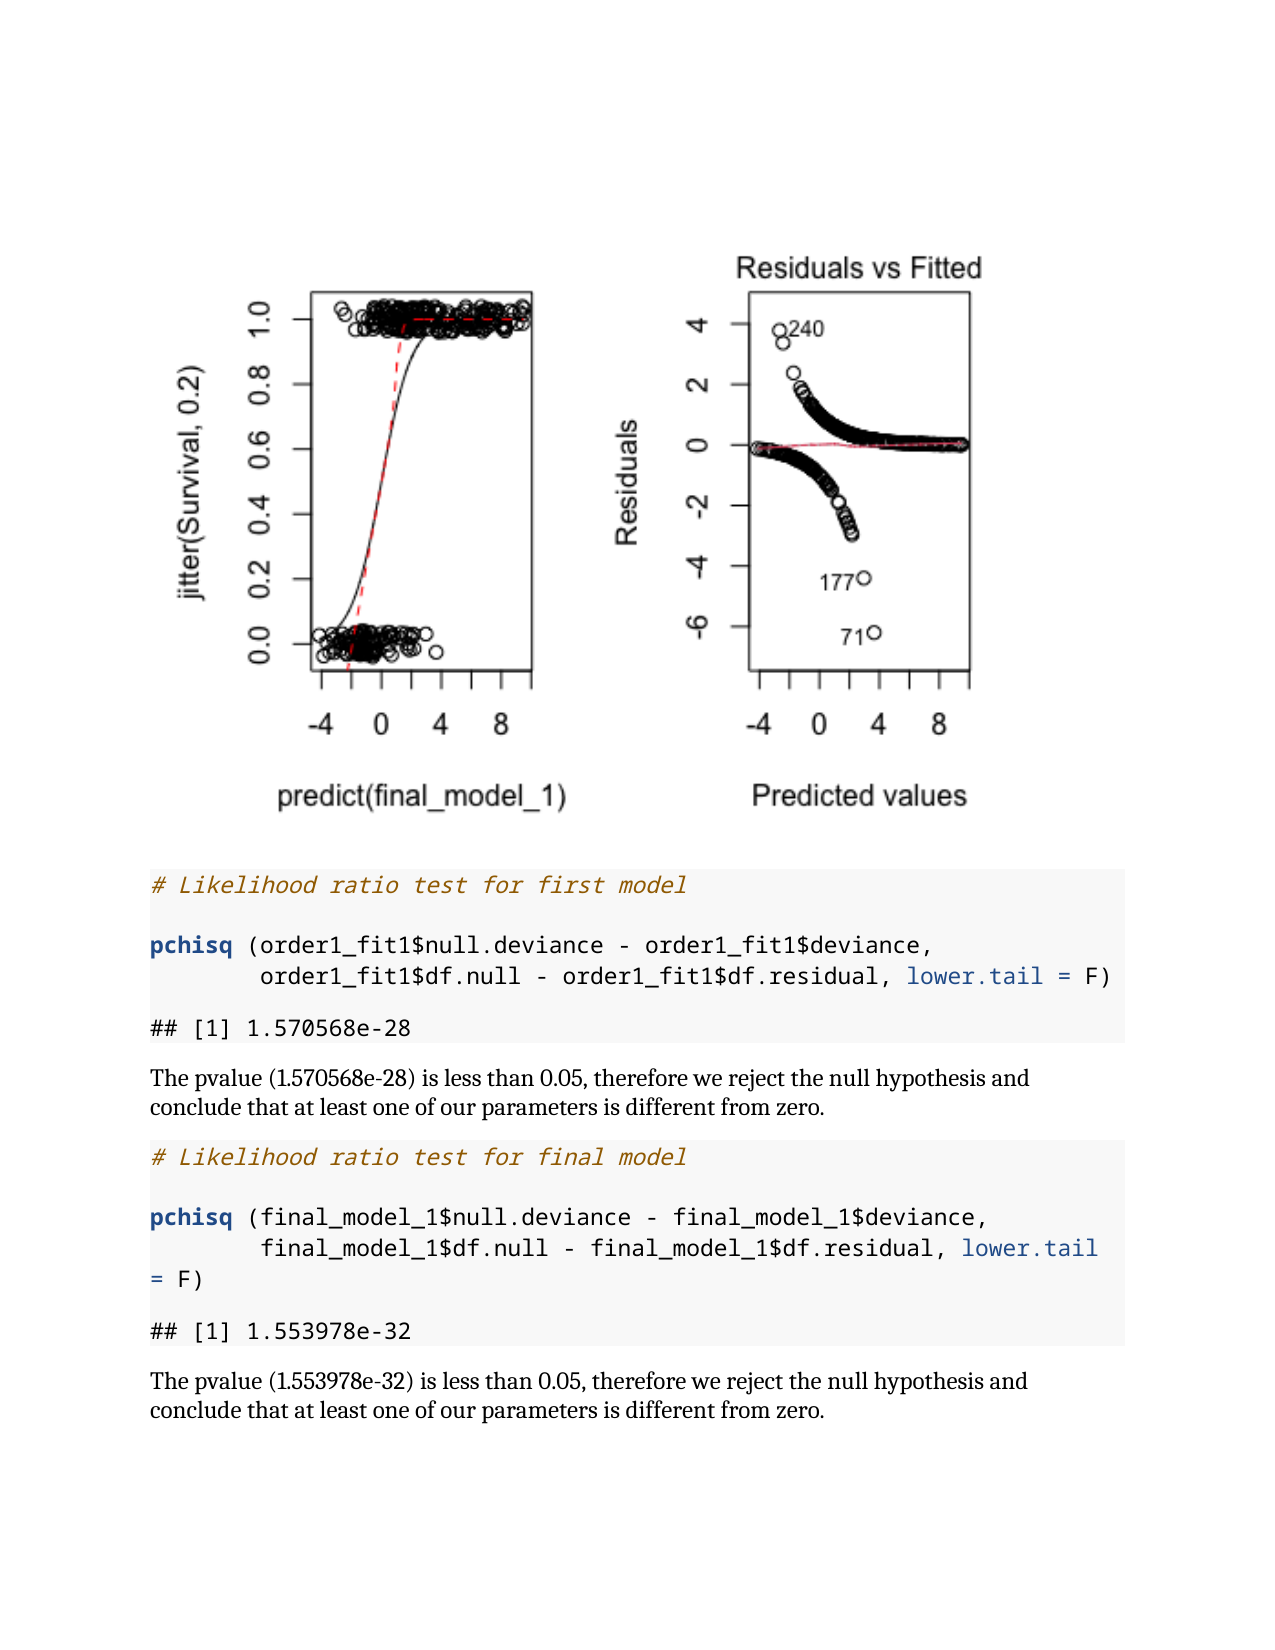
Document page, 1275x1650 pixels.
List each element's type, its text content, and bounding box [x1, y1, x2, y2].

text The pvalue (1.553978e-32) is less than 0.05, therefore we reject the null hypothesis and conclude that at least one of our parameters is different from zero. [150, 1367, 1125, 1424]
text The pvalue (1.570568e-28) is less than 0.05, therefore we reject the null hypothesis and conclude that at least one of our parameters is different from zero. [150, 1064, 1125, 1122]
text ## [1] 1.570568e-28 [150, 1012, 1125, 1043]
text ## [1] 1.553978e-32 [150, 1315, 1125, 1346]
picture [168, 150, 1044, 850]
text # Likelihood ratio test for final model pchisq (final_model_1$null.deviance - final_model_1$deviance, final_model_1$df.null - final_model_1$df.residual, lower.tail = F) [150, 1140, 1125, 1294]
text # Likelihood ratio test for first model pchisq (order1_fit1$null.deviance - order1_fit1$deviance, order1_fit1$df.null - order1_fit1$df.residual, lower.tail = F) [150, 869, 1125, 991]
